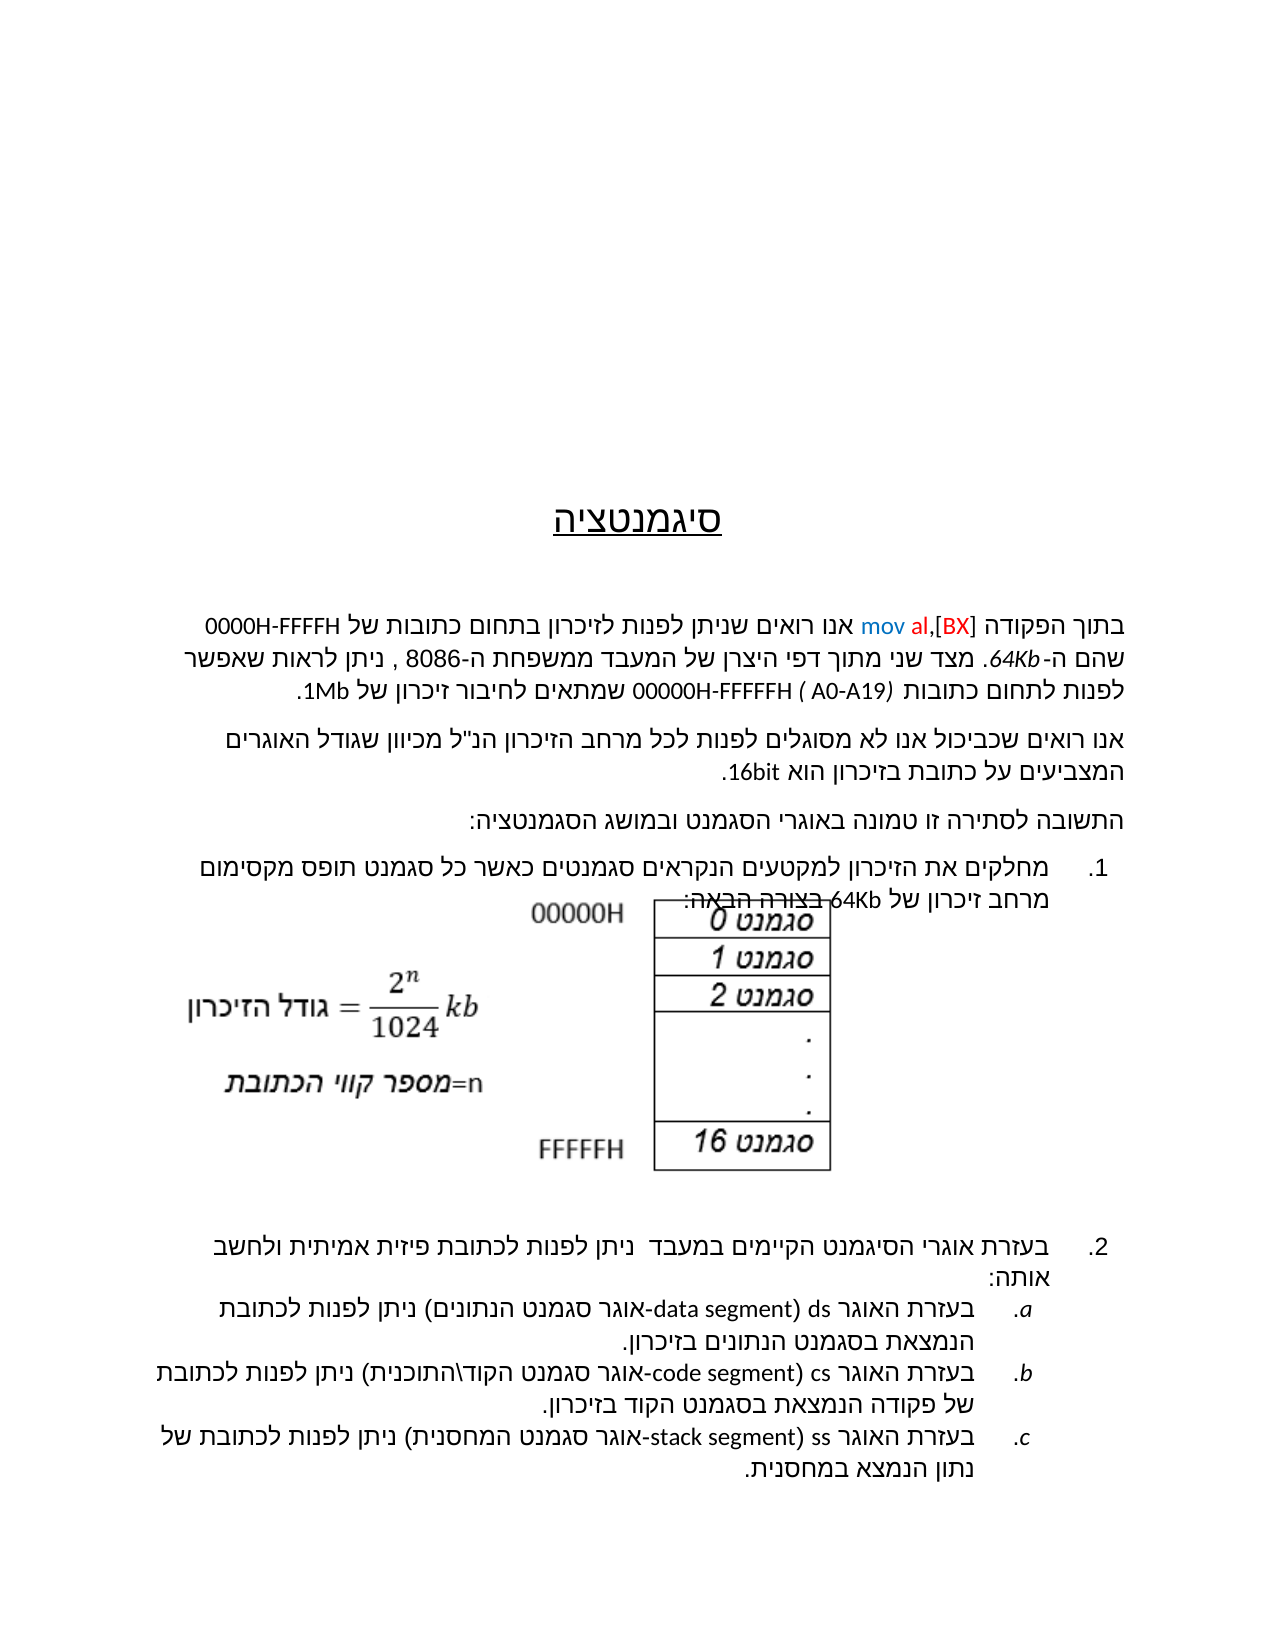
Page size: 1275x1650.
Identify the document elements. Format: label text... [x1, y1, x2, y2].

text התשובה לסתירה זו טמונה באוגרי הסגמנט ובמושג הסגמנטציה: [150, 806, 1125, 834]
picture [186, 968, 497, 1113]
list בעזרת אוגרי הסיגמנט הקיימים במעבד ניתן לפנות לכתובת פיזית אמיתית ולחשב אותה: [150, 1232, 1087, 1291]
list בעזרת האוגר ss (stack segment-אוגר סגמנט המחסנית) ניתן לפנות לכתובת של נתון הנמצא במחסנית. [150, 1421, 1012, 1483]
list בעזרת האוגר ds (data segment-אוגר סגמנט הנתונים) ניתן לפנות לכתובת הנמצאת בסגמנט הנתונים בזיכרון. [150, 1294, 1012, 1355]
text סיגמנטציה [150, 497, 1125, 540]
list בעזרת האוגר cs (code segment-אוגר סגמנט הקוד\התוכנית) ניתן לפנות לכתובת של פקודה הנמצאת בסגמנט הקוד בזיכרון. [150, 1357, 1012, 1419]
text בתוך הפקודה mov al,[BX] אנו רואים שניתן לפנות לזיכרון בתחום כתובות של 0000H-FFFFH שהם ה-64Kb. מצד שני מתוך דפי היצרן של המעבד ממשפחת ה-8086 , ניתן לראות שאפשר לפנות לתחום כתובות 00000H-FFFFFH ( A0-A19) שמתאים לחיבור זיכרון של 1Mb. [150, 610, 1125, 706]
text אנו רואים שכביכול אנו לא מסוגלים לפנות לכל מרחב הזיכרון הנ"ל מכיוון שגודל האוגרים המצביעים על כתובת בזיכרון הוא 16bit. [150, 725, 1125, 787]
picture [519, 915, 847, 1179]
list מחלקים את הזיכרון למקטעים הנקראים סגמנטים כאשר כל סגמנט תופס מקסימום מרחב זיכרון של 64Kb בצורה הבאה: [150, 853, 1087, 915]
